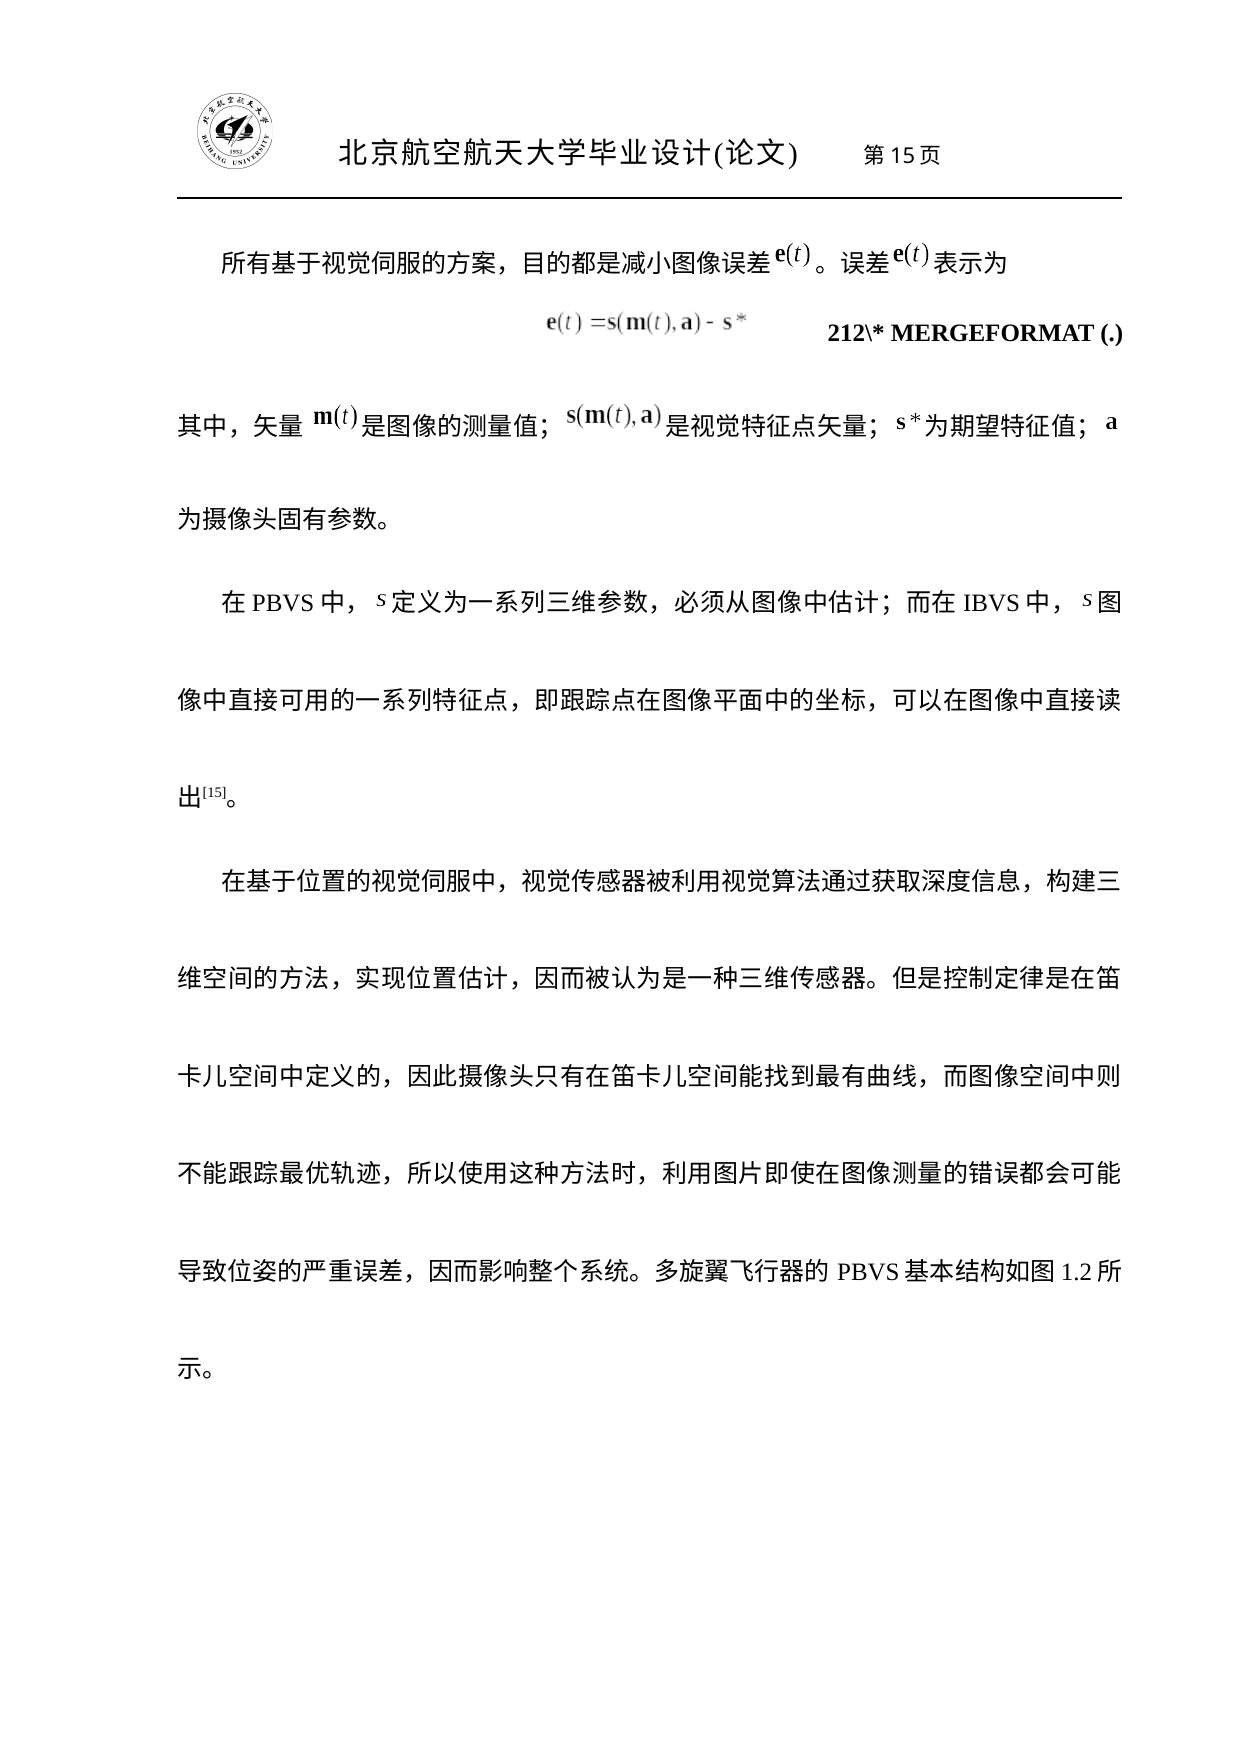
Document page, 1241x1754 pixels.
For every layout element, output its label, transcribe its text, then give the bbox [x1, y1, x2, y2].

text 其中，矢量 是图像的测量值；是视觉特征点矢量；为期望特征值；为摄像头固有参数。 [177, 388, 1122, 550]
text 在基于位置的视觉伺服中，视觉传感器被利用视觉算法通过获取深度信息，构建三维空间的方法，实现位置估计，因而被认为是一种三维传感器。但是控制定律是在笛卡儿空间中定义的，因此摄像头只有在笛卡儿空间能找到最有曲线，而图像空间中则不能跟踪最优轨迹，所以使用这种方法时，利用图片即使在图像测量的错误都会可能导致位姿的严重误差，因而影响整个系统。多旋翼飞行器的PBVS基本结构如图1.2所示。 [177, 847, 1122, 1399]
picture [197, 93, 273, 169]
text 所有基于视觉伺服的方案，目的都是减小图像误差。误差表示为 [177, 225, 1122, 290]
text 在PBVS中，定义为一系列三维参数，必须从图像中估计；而在IBVS中，图像中直接可用的一系列特征点，即跟踪点在图像平面中的坐标，可以在图像中直接读出[15]。 [177, 568, 1122, 828]
